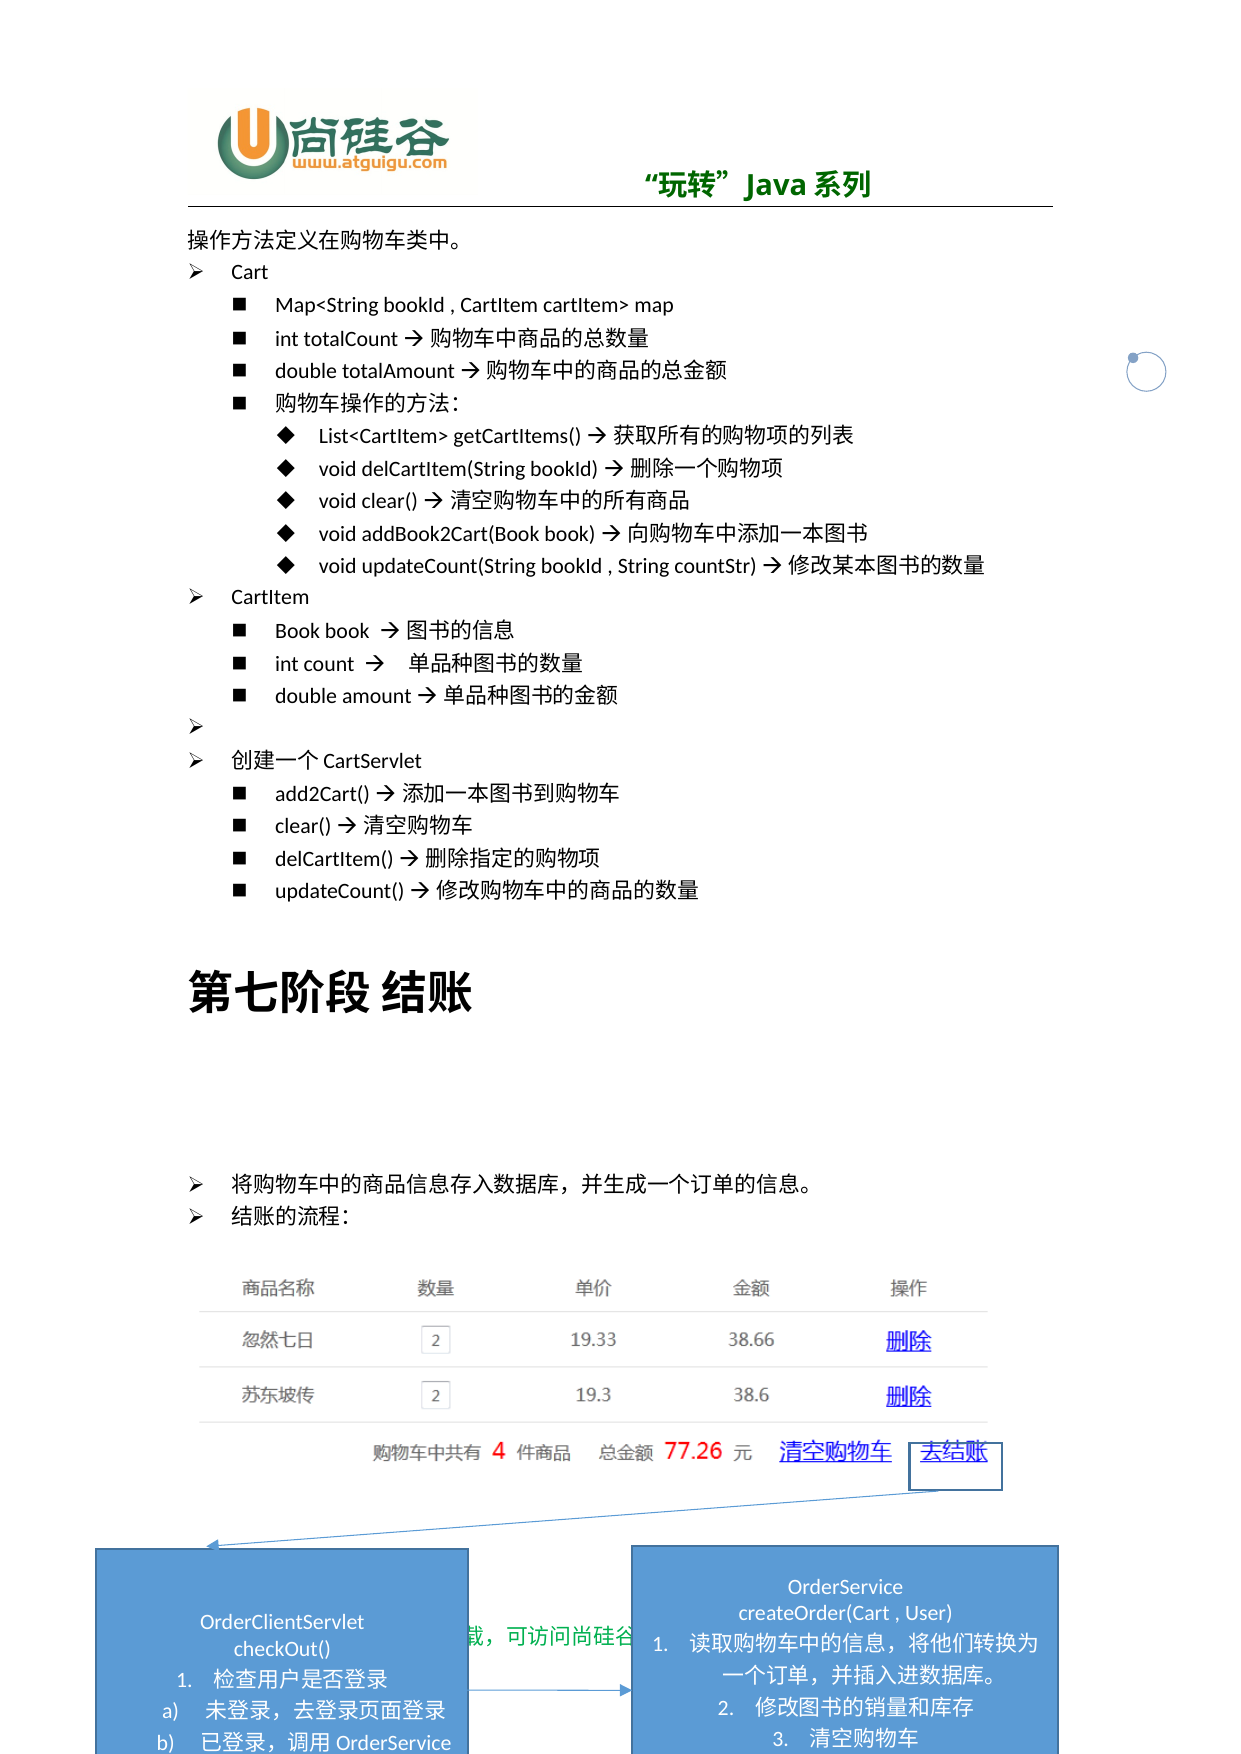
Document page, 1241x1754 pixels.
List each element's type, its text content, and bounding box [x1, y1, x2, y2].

list 结账的流程： [187, 1199, 1053, 1231]
list 将购物车中的商品信息存入数据库，并生成一个订单的信息。 [187, 1166, 1053, 1199]
list int count 单品种图书的数量 [231, 646, 1053, 678]
list Book book 图书的信息 [231, 613, 1053, 646]
list double amount 单品种图书的金额 [231, 678, 1053, 711]
list int totalCount 购物车中商品的总数量 [231, 321, 1053, 353]
list void delCartItem(String bookId) 删除一个购物项 [275, 451, 1053, 483]
text 我们的购物车是基于Session的，所以不用再编写DAO和Service。咱们可以将对购物车的操作方法定义在购物车类中。 [187, 223, 1053, 256]
list void updateCount(String bookId , String countStr) 修改某本图书的数量 [275, 548, 1053, 581]
list double totalAmount 购物车中的商品的总金额 [231, 353, 1053, 386]
list List<CartItem> getCartItems() 获取所有的购物项的列表 [275, 418, 1053, 451]
list 购物车操作的方法： [231, 386, 1053, 418]
list updateCount() 修改购物车中的商品的数量 [231, 873, 1053, 906]
picture [187, 1231, 1053, 1495]
list Cart [187, 256, 1053, 288]
list void addBook2Cart(Book book) 向购物车中添加一本图书 [275, 516, 1053, 548]
list CartItem [187, 581, 1053, 613]
picture [911, 1444, 1001, 1489]
list Map<String bookId , CartItem cartItem> map [231, 288, 1053, 321]
picture [187, 88, 479, 195]
list delCartItem() 删除指定的购物项 [231, 841, 1053, 873]
list 创建一个CartServlet [187, 743, 1053, 776]
list add2Cart() 添加一本图书到购物车 [231, 776, 1053, 808]
list void clear() 清空购物车中的所有商品 [275, 483, 1053, 516]
subtitle 第七阶段 结账 [187, 941, 1053, 1038]
list clear() 清空购物车 [231, 808, 1053, 841]
